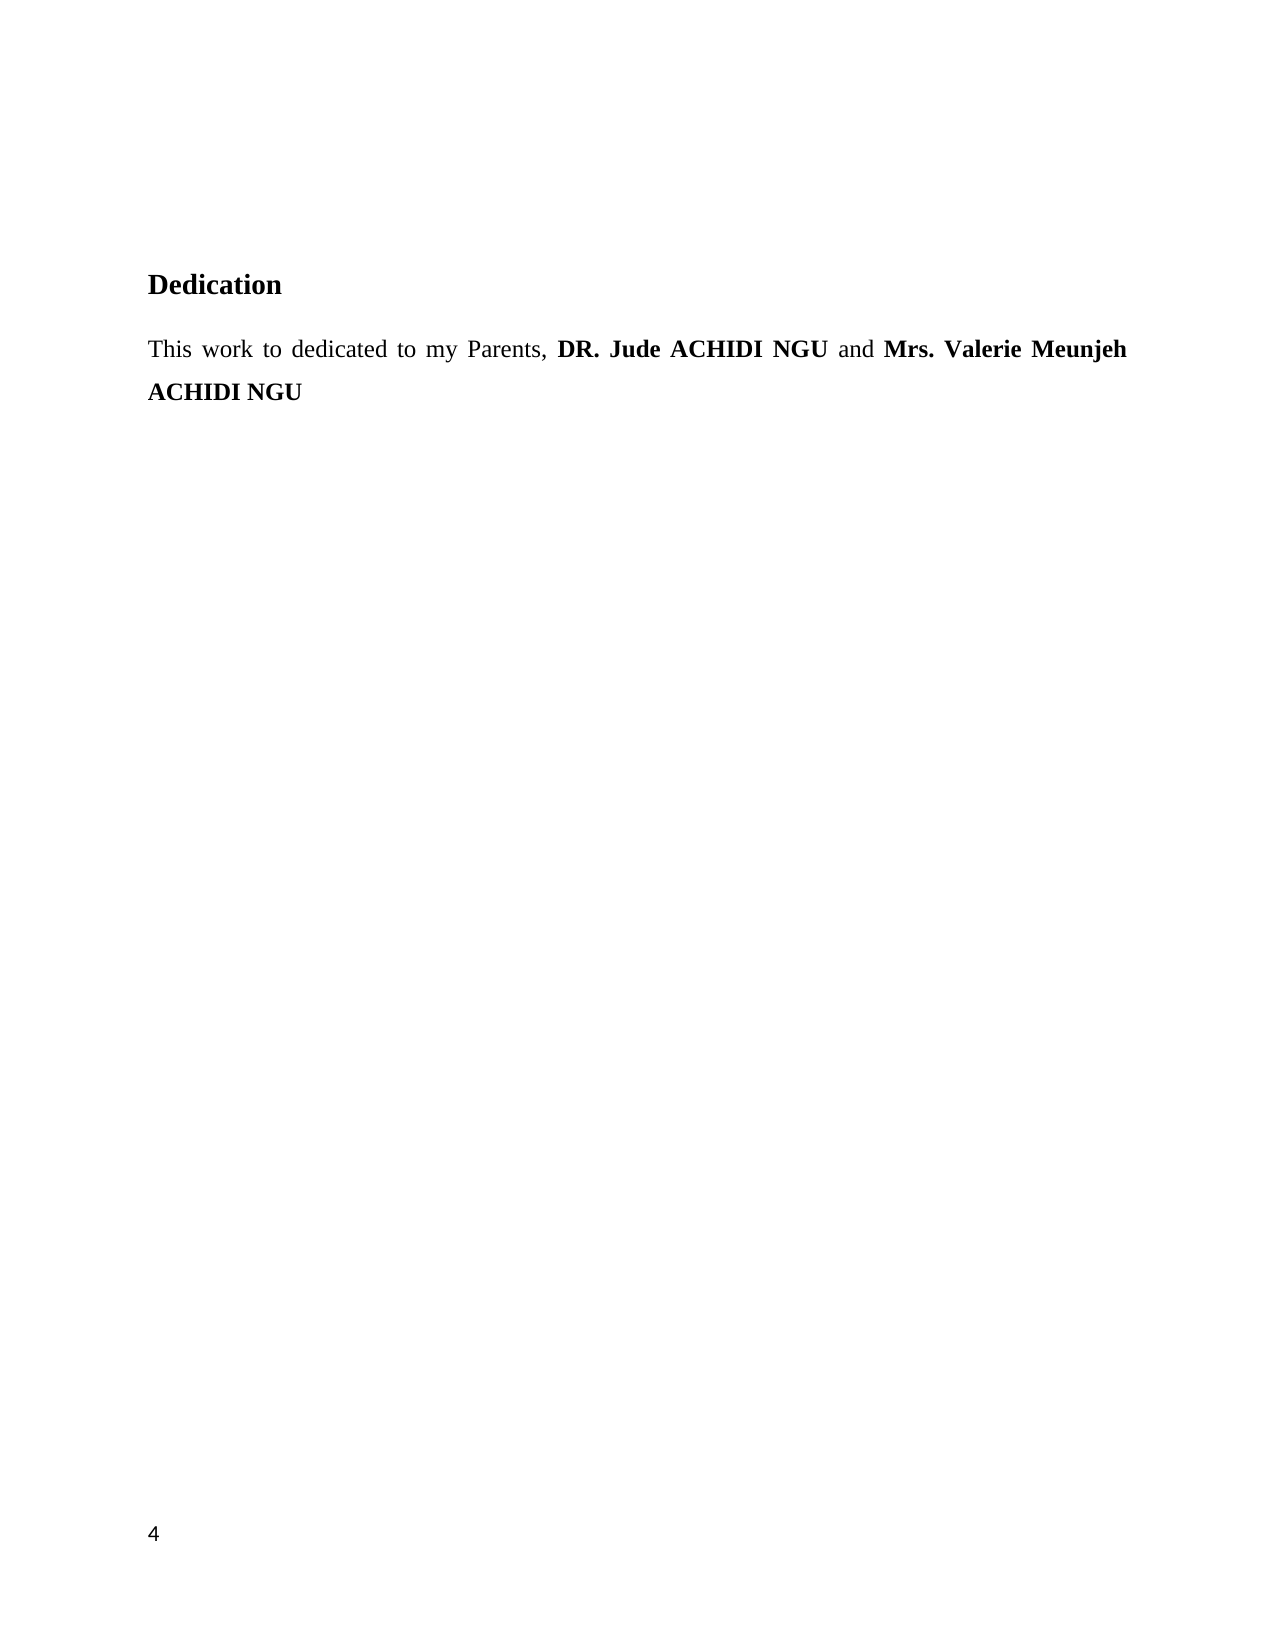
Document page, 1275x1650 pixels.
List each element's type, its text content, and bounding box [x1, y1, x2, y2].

text This work to dedicated to my Parents, DR. Jude ACHIDI NGU and Mrs. Valerie Meunjeh ACHIDI NGU [148, 334, 1127, 406]
text Dedication [148, 267, 1127, 301]
